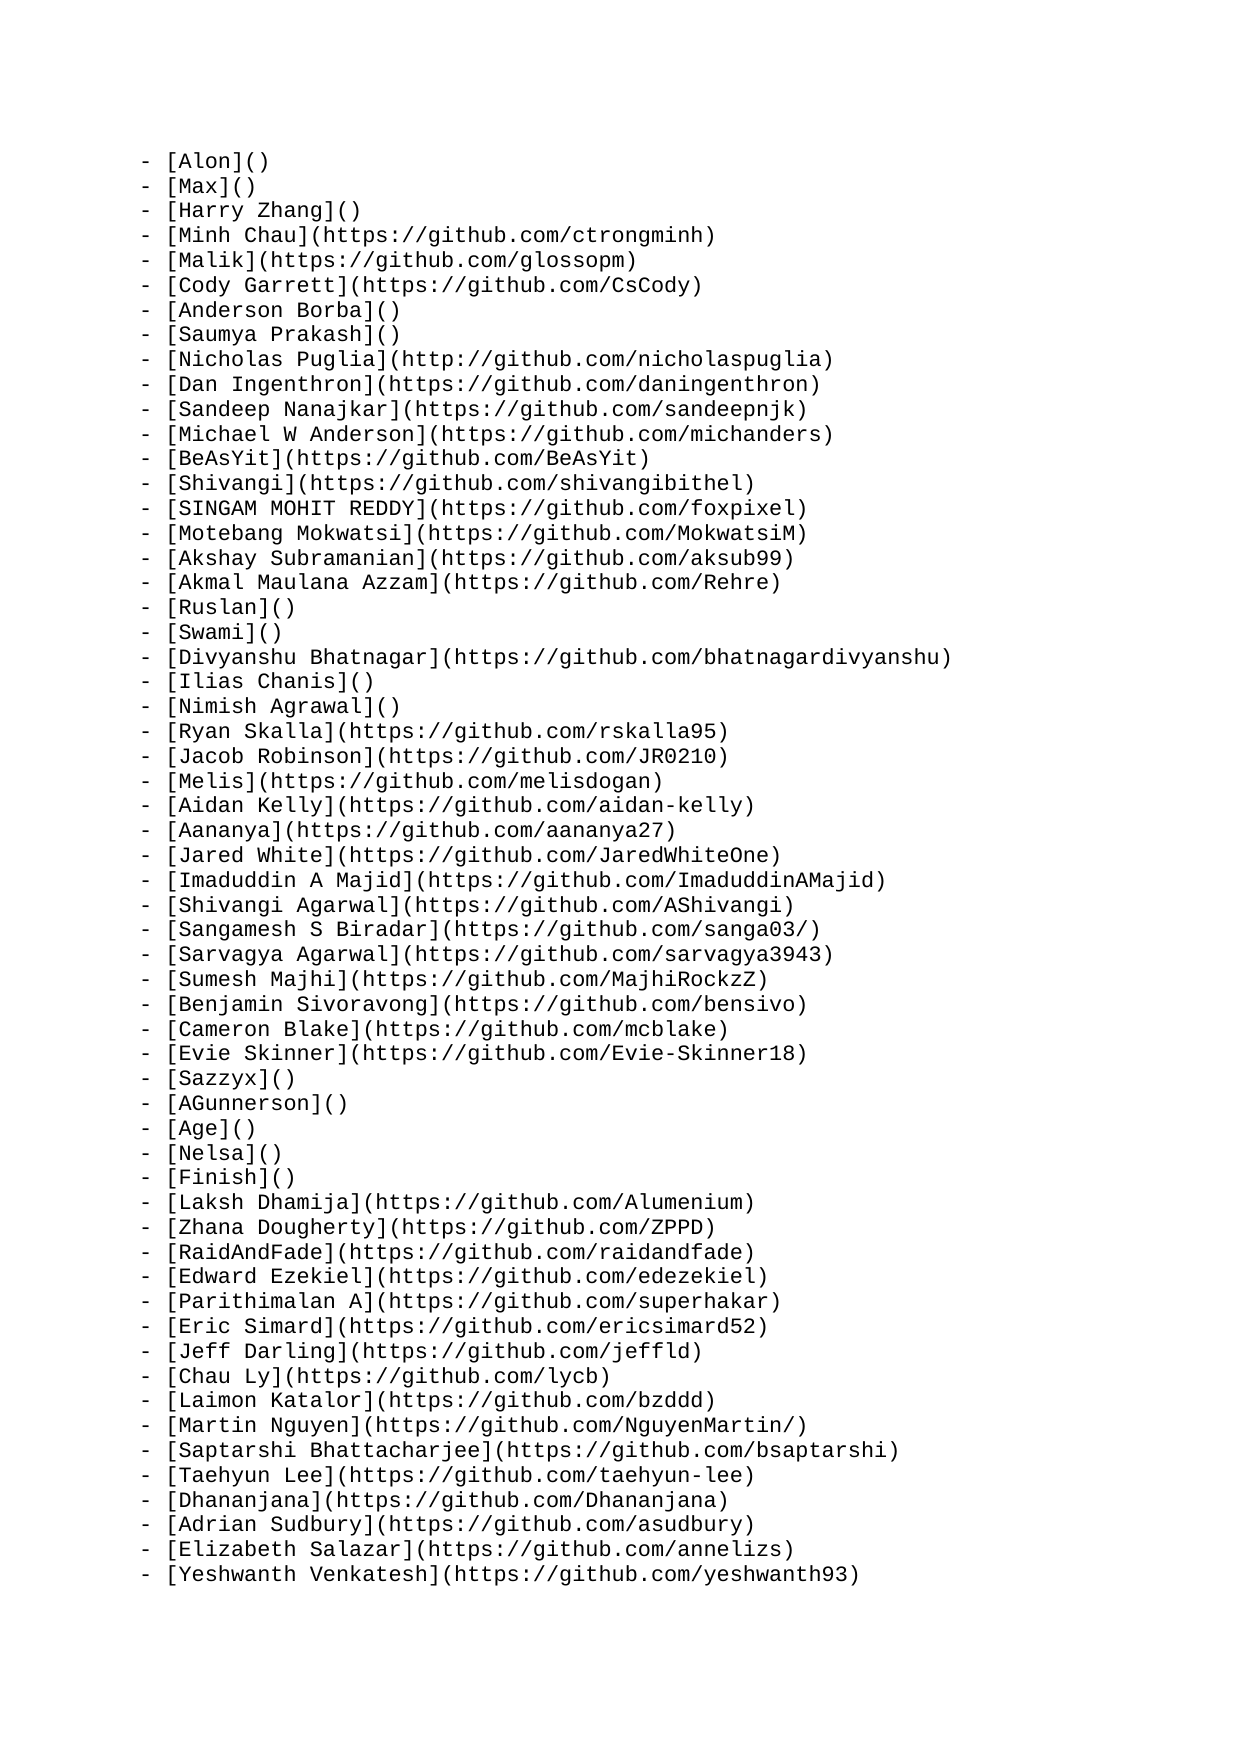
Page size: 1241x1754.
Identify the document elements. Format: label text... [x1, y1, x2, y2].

text - [Benjamin Sivoravong](https://github.com/bensivo) [139, 993, 1101, 1018]
text - [Motebang Mokwatsi](https://github.com/MokwatsiM) [139, 522, 1101, 547]
text - [Minh Chau](https://github.com/ctrongminh) [139, 224, 1101, 249]
text - [Divyanshu Bhatnagar](https://github.com/bhatnagardivyanshu) [139, 646, 1101, 671]
text - [Eric Simard](https://github.com/ericsimard52) [139, 1315, 1101, 1340]
text - [Nimish Agrawal]() [139, 695, 1101, 720]
text - [Max]() [139, 175, 1101, 199]
text - [Sumesh Majhi](https://github.com/MajhiRockzZ) [139, 968, 1101, 993]
text - [Ilias Chanis]() [139, 671, 1101, 695]
text - [Elizabeth Salazar](https://github.com/annelizs) [139, 1538, 1101, 1563]
text - [AGunnerson]() [139, 1092, 1101, 1117]
text - [Malik](https://github.com/glossopm) [139, 249, 1101, 274]
text - [Melis](https://github.com/melisdogan) [139, 770, 1101, 794]
text - [Finish]() [139, 1166, 1101, 1191]
text - [Sandeep Nanajkar](https://github.com/sandeepnjk) [139, 398, 1101, 423]
text - [Aidan Kelly](https://github.com/aidan-kelly) [139, 794, 1101, 819]
text - [Aananya](https://github.com/aananya27) [139, 819, 1101, 844]
text - [Swami]() [139, 621, 1101, 646]
text - [Jared White](https://github.com/JaredWhiteOne) [139, 844, 1101, 869]
text - [Laksh Dhamija](https://github.com/Alumenium) [139, 1191, 1101, 1216]
text - [RaidAndFade](https://github.com/raidandfade) [139, 1241, 1101, 1266]
text - [Akmal Maulana Azzam](https://github.com/Rehre) [139, 571, 1101, 596]
text - [Age]() [139, 1117, 1101, 1142]
text - [Zhana Dougherty](https://github.com/ZPPD) [139, 1216, 1101, 1241]
text - [Dhananjana](https://github.com/Dhananjana) [139, 1489, 1101, 1513]
text - [Laimon Katalor](https://github.com/bzddd) [139, 1389, 1101, 1414]
text - [Cameron Blake](https://github.com/mcblake) [139, 1018, 1101, 1042]
text - [Saumya Prakash]() [139, 323, 1101, 348]
text - [Alon]() [139, 150, 1101, 175]
text - [Edward Ezekiel](https://github.com/edezekiel) [139, 1266, 1101, 1290]
text - [Shivangi Agarwal](https://github.com/AShivangi) [139, 894, 1101, 918]
text - [Evie Skinner](https://github.com/Evie-Skinner18) [139, 1042, 1101, 1067]
text - [BeAsYit](https://github.com/BeAsYit) [139, 447, 1101, 472]
text - [Anderson Borba]() [139, 299, 1101, 323]
text - [Jacob Robinson](https://github.com/JR0210) [139, 745, 1101, 770]
text - [Sarvagya Agarwal](https://github.com/sarvagya3943) [139, 943, 1101, 968]
text - [Akshay Subramanian](https://github.com/aksub99) [139, 547, 1101, 571]
text - [Chau Ly](https://github.com/lycb) [139, 1365, 1101, 1389]
text - [Ruslan]() [139, 596, 1101, 621]
text - [Parithimalan A](https://github.com/superhakar) [139, 1290, 1101, 1315]
text - [Taehyun Lee](https://github.com/taehyun-lee) [139, 1464, 1101, 1489]
text - [Dan Ingenthron](https://github.com/daningenthron) [139, 373, 1101, 398]
text - [SINGAM MOHIT REDDY](https://github.com/foxpixel) [139, 497, 1101, 522]
text - [Ryan Skalla](https://github.com/rskalla95) [139, 720, 1101, 745]
text - [Shivangi](https://github.com/shivangibithel) [139, 472, 1101, 497]
text - [Martin Nguyen](https://github.com/NguyenMartin/) [139, 1414, 1101, 1439]
text - [Imaduddin A Majid](https://github.com/ImaduddinAMajid) [139, 869, 1101, 894]
text - [Yeshwanth Venkatesh](https://github.com/yeshwanth93) [139, 1563, 1101, 1588]
text - [Nicholas Puglia](http://github.com/nicholaspuglia) [139, 348, 1101, 373]
text - [Cody Garrett](https://github.com/CsCody) [139, 274, 1101, 299]
text - [Sangamesh S Biradar](https://github.com/sanga03/) [139, 918, 1101, 943]
text - [Jeff Darling](https://github.com/jeffld) [139, 1340, 1101, 1365]
text - [Sazzyx]() [139, 1067, 1101, 1092]
text - [Michael W Anderson](https://github.com/michanders) [139, 423, 1101, 447]
text - [Harry Zhang]() [139, 199, 1101, 224]
text - [Nelsa]() [139, 1142, 1101, 1166]
text - [Saptarshi Bhattacharjee](https://github.com/bsaptarshi) [139, 1439, 1101, 1464]
text - [Adrian Sudbury](https://github.com/asudbury) [139, 1513, 1101, 1538]
